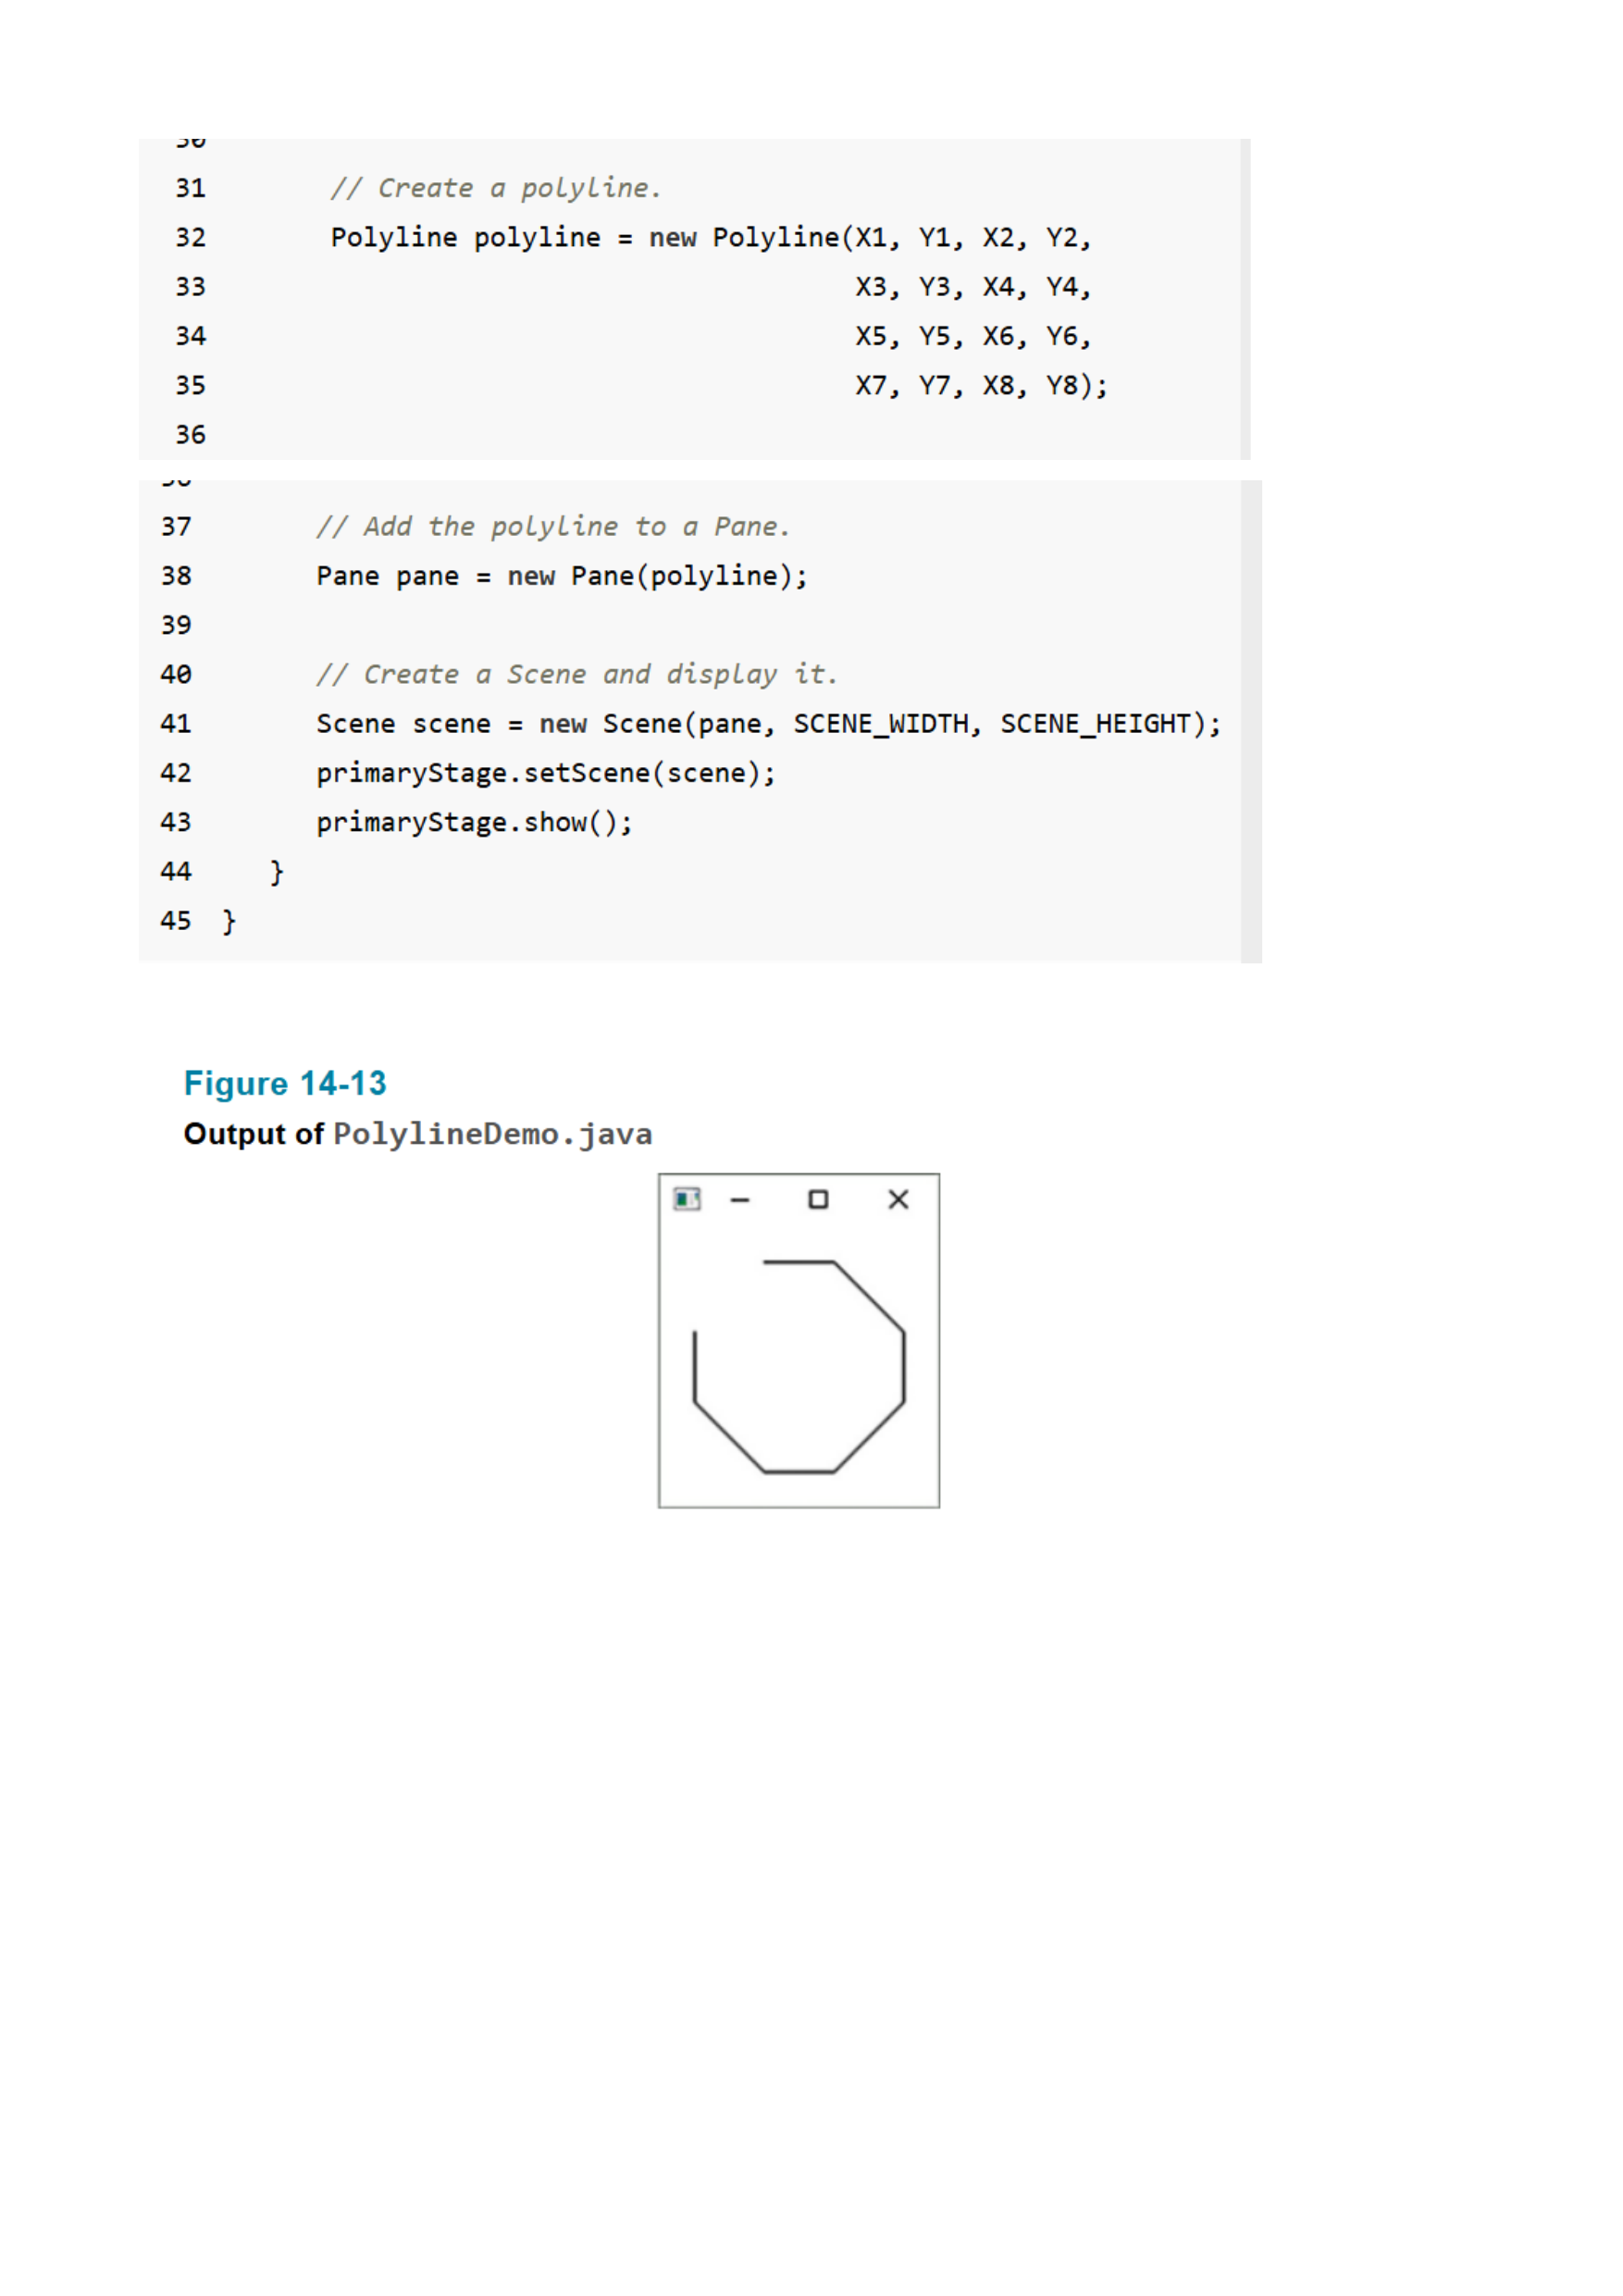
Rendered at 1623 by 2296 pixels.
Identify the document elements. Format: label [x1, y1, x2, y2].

picture [139, 984, 1075, 1597]
picture [139, 480, 1263, 963]
picture [139, 139, 1251, 460]
